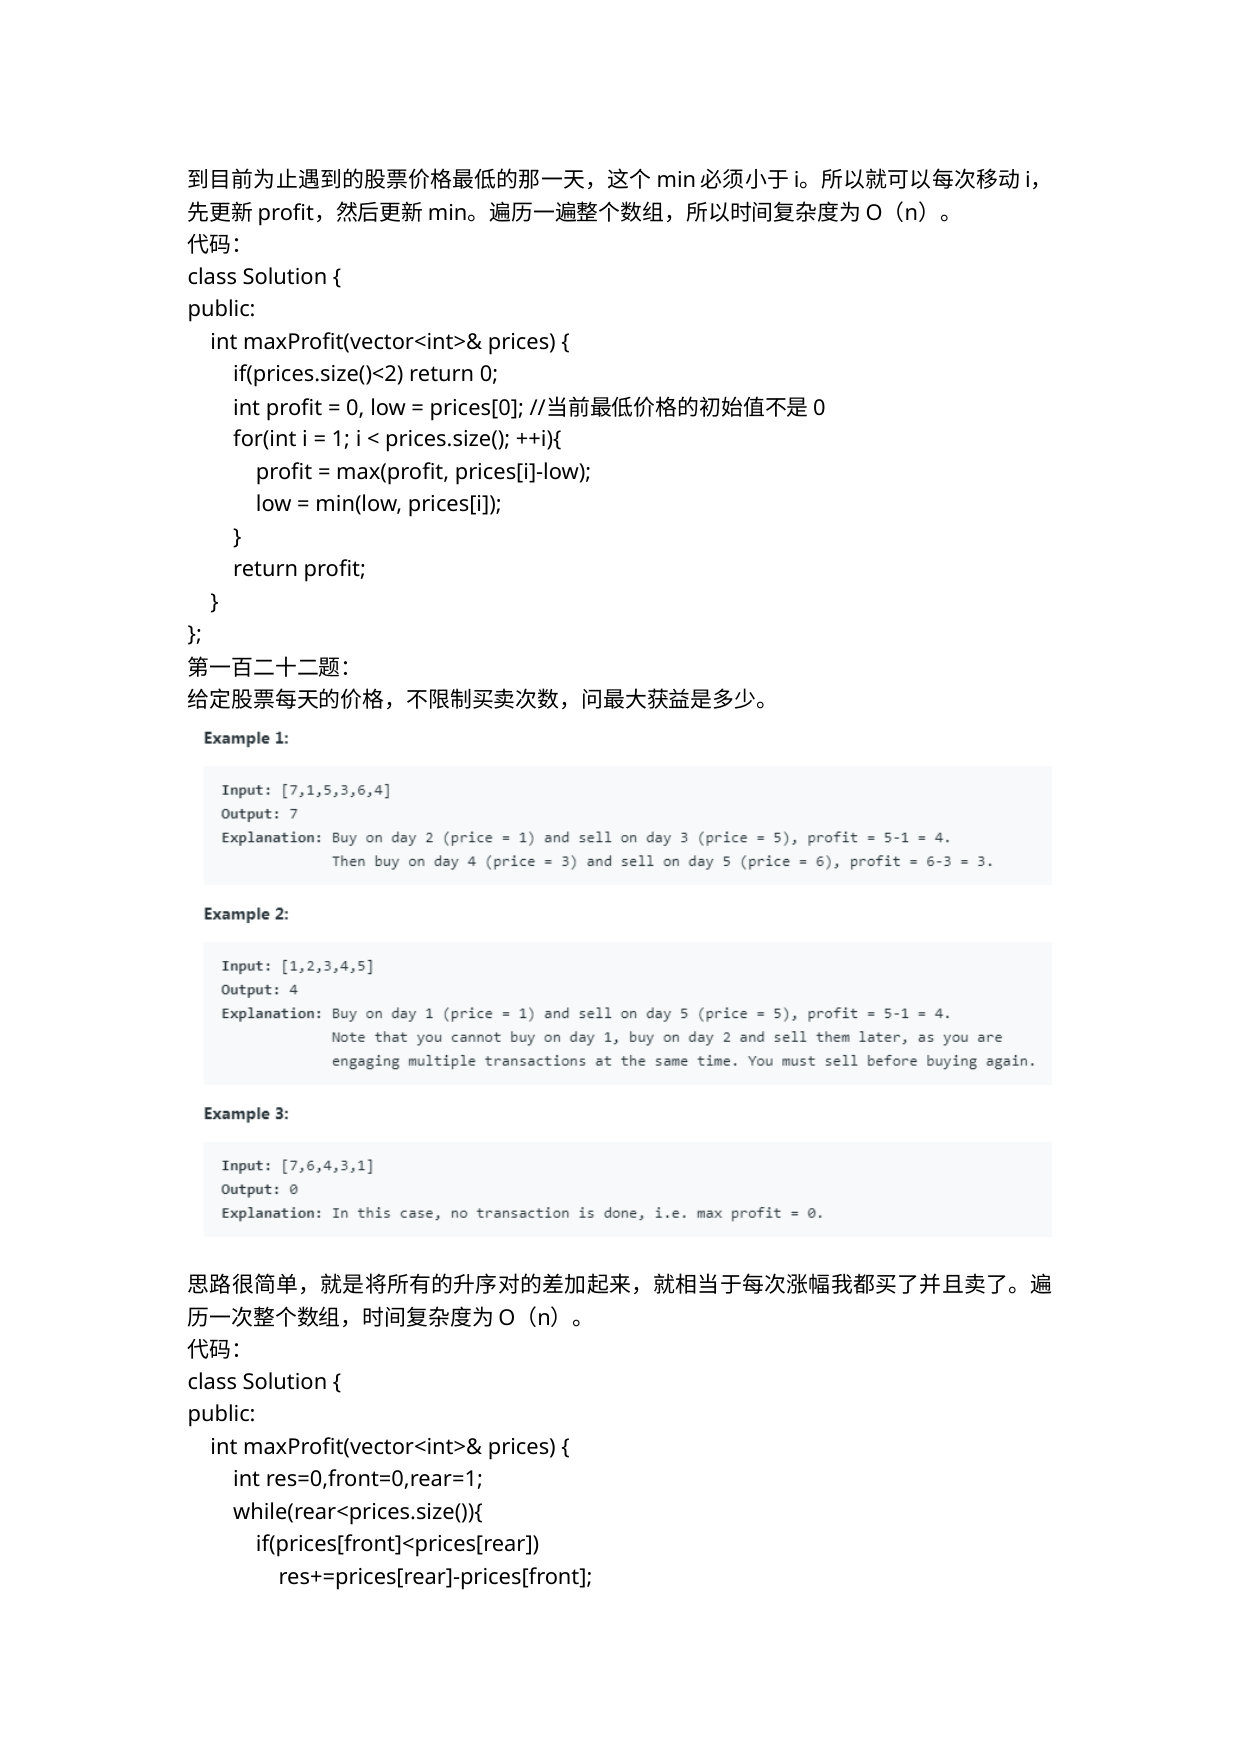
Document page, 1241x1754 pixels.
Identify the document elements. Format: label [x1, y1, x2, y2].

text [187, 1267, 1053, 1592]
picture [187, 714, 1052, 1244]
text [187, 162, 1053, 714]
